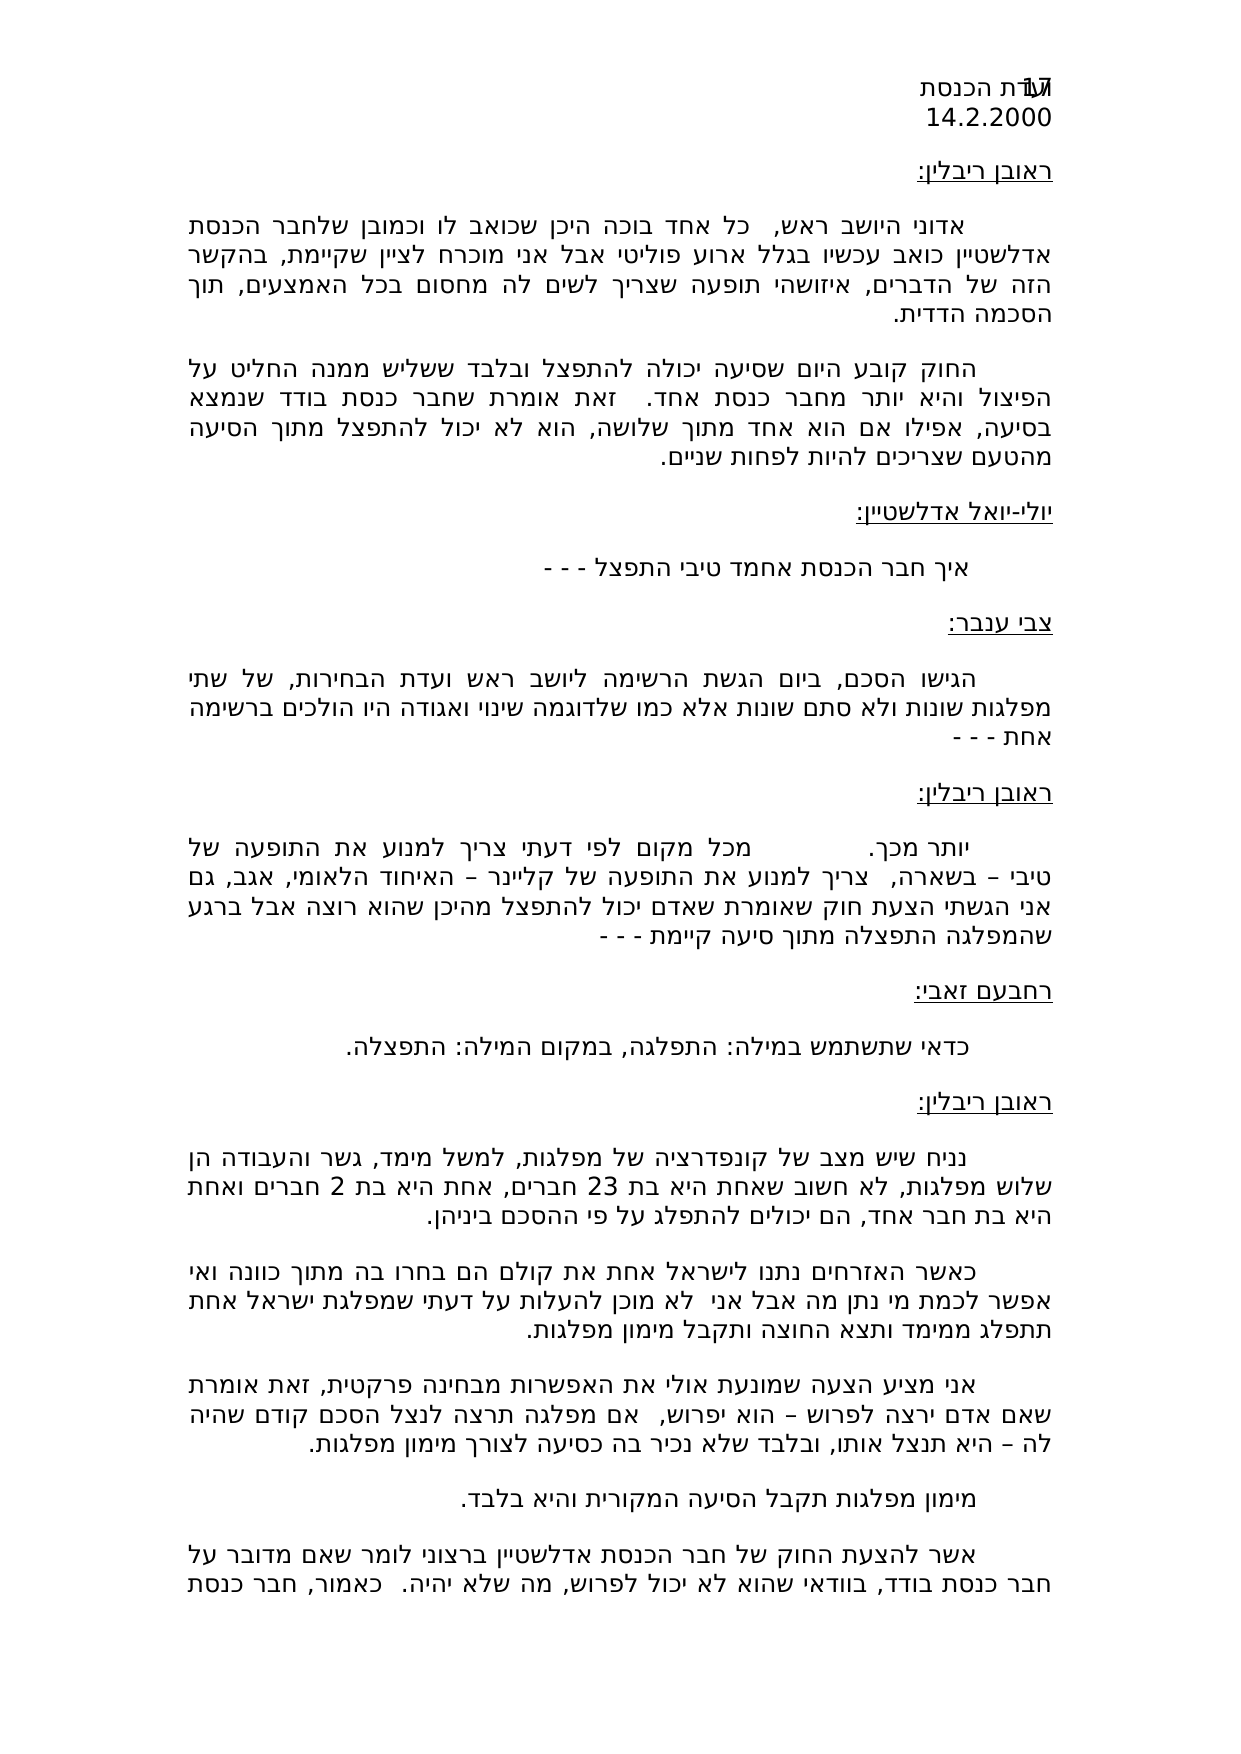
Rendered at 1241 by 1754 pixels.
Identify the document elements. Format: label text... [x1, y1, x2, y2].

text ראובן ריבלין: [187, 778, 1053, 807]
text כדאי שתשתמש במילה: התפלגה, במקום המילה: התפצלה. [187, 1032, 1053, 1061]
text רחבעם זאבי: [187, 976, 1053, 1006]
text איך חבר הכנסת אחמד טיבי התפצל - - - [187, 553, 1053, 582]
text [187, 1540, 1053, 1598]
text ראובן ריבלין: [187, 1087, 1053, 1117]
text צבי ענבר: [187, 608, 1053, 638]
text כאשר האזרחים נתנו לישראל אחת את קולם הם בחרו בה מתוך כוונה ואי אפשר לכמת מי נתן מה אבל אני לא מוכן להעלות על דעתי שמפלגת ישראל אחת תתפלג ממימד ותצא החוצה ותקבל מימון מפלגות. [187, 1257, 1053, 1344]
text נניח שיש מצב של קונפדרציה של מפלגות, למשל מימד, גשר והעבודה הן שלוש מפלגות, לא חשוב שאחת היא בת 23 חברים, אחת היא בת 2 חברים ואחת היא בת חבר אחד, הם יכולים להתפלג על פי ההסכם ביניהן. [187, 1143, 1053, 1231]
text הגישו הסכם, ביום הגשת הרשימה ליושב ראש ועדת הבחירות, של שתי מפלגות שונות ולא סתם שונות אלא כמו שלדוגמה שינוי ואגודה היו הולכים ברשימה אחת - - - [187, 664, 1053, 752]
text החוק קובע היום שסיעה יכולה להתפצל ובלבד ששליש ממנה החליט על הפיצול והיא יותר מחבר כנסת אחד. זאת אומרת שחבר כנסת בודד שנמצא בסיעה, אפילו אם הוא אחד מתוך שלושה, הוא לא יכול להתפצל מתוך הסיעה מהטעם שצריכים להיות לפחות שניים. [187, 354, 1053, 471]
text ראובן ריבלין: [187, 156, 1053, 185]
text אדוני היושב ראש, כל אחד בוכה היכן שכואב לו וכמובן שלחבר הכנסת אדלשטיין כואב עכשיו בגלל ארוע פוליטי אבל אני מוכרח לציין שקיימת, בהקשר הזה של הדברים, איזושהי תופעה שצריך לשים לה מחסום בכל האמצעים, תוך הסכמה הדדית. [187, 211, 1053, 328]
text יותר מכך. מכל מקום לפי דעתי צריך למנוע את התופעה של טיבי – בשארה, צריך למנוע את התופעה של קליינר – האיחוד הלאומי, אגב, גם אני הגשתי הצעת חוק שאומרת שאדם יכול להתפצל מהיכן שהוא רוצה אבל ברגע שהמפלגה התפצלה מתוך סיעה קיימת - - - [187, 833, 1053, 950]
text אני מציע הצעה שמונעת אולי את האפשרות מבחינה פרקטית, זאת אומרת שאם אדם ירצה לפרוש – הוא יפרוש, אם מפלגה תרצה לנצל הסכם קודם שהיה לה – היא תנצל אותו, ובלבד שלא נכיר בה כסיעה לצורך מימון מפלגות. [187, 1371, 1053, 1458]
text מימון מפלגות תקבל הסיעה המקורית והיא בלבד. [187, 1484, 1053, 1514]
text יולי-יואל אדלשטיין: [187, 497, 1053, 527]
